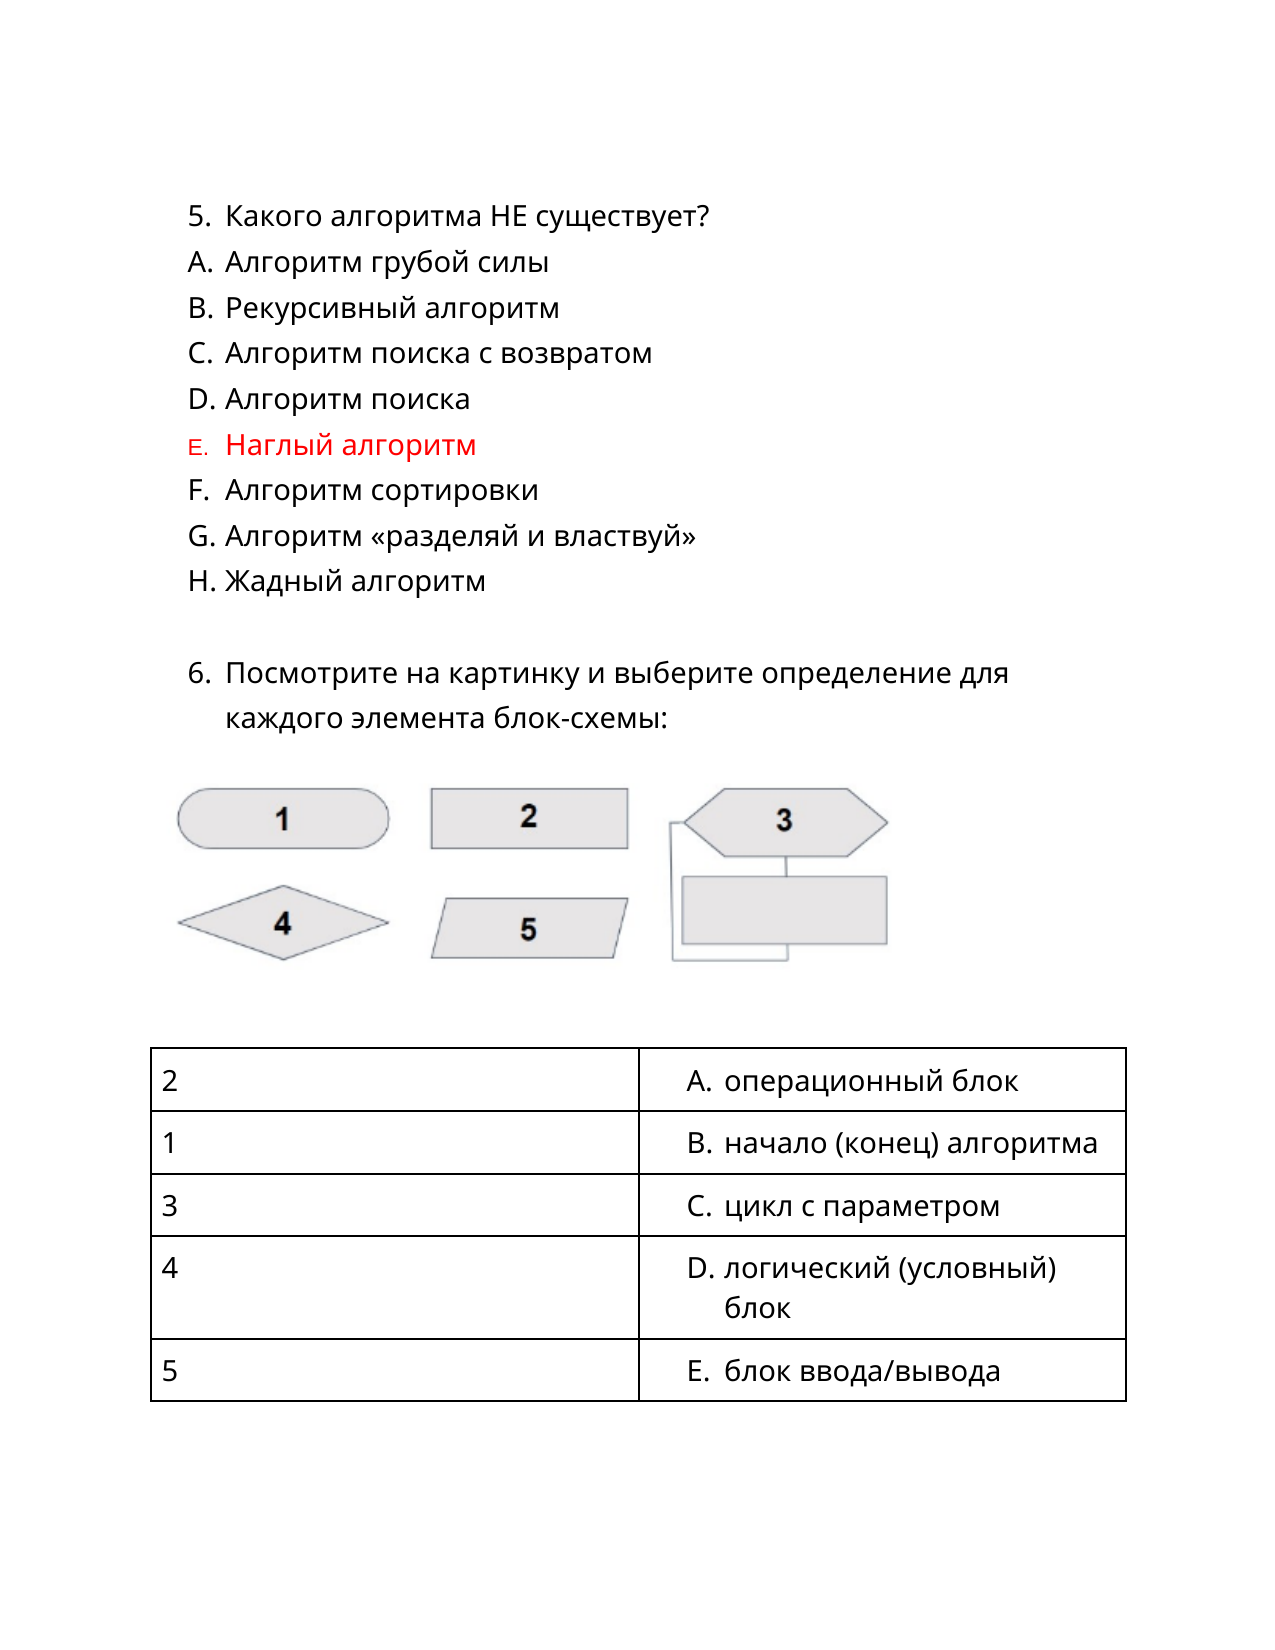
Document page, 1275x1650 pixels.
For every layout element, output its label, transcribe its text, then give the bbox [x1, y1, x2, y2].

list Алгоритм сортировки [187, 469, 1125, 509]
picture [150, 743, 927, 998]
table_cell 1 [152, 1112, 638, 1172]
table_cell начало (конец) алгоритма [640, 1112, 1125, 1172]
table_cell 4 [152, 1237, 638, 1337]
list Рекурсивный алгоритм [187, 287, 1125, 327]
table_cell блок ввода/вывода [640, 1340, 1125, 1400]
table_header операционный блок [640, 1049, 1125, 1110]
table_cell 3 [152, 1175, 638, 1235]
list Алгоритм «разделяй и властвуй» [187, 515, 1125, 555]
table_cell логический (условный) блок [640, 1237, 1125, 1337]
table_cell 5 [152, 1340, 638, 1400]
list Жадный алгоритм [187, 561, 1125, 600]
list Какого алгоритма НЕ существует? [187, 196, 1125, 235]
list Наглый алгоритм [187, 424, 1125, 463]
table_cell цикл с параметром [640, 1175, 1125, 1235]
list Алгоритм грубой силы [187, 241, 1125, 281]
list Алгоритм поиска [187, 378, 1125, 418]
table_header 2 [152, 1049, 638, 1110]
list Посмотрите на картинку и выберите определение для каждого элемента блок-схемы: [187, 652, 1125, 737]
list Алгоритм поиска с возвратом [187, 332, 1125, 372]
